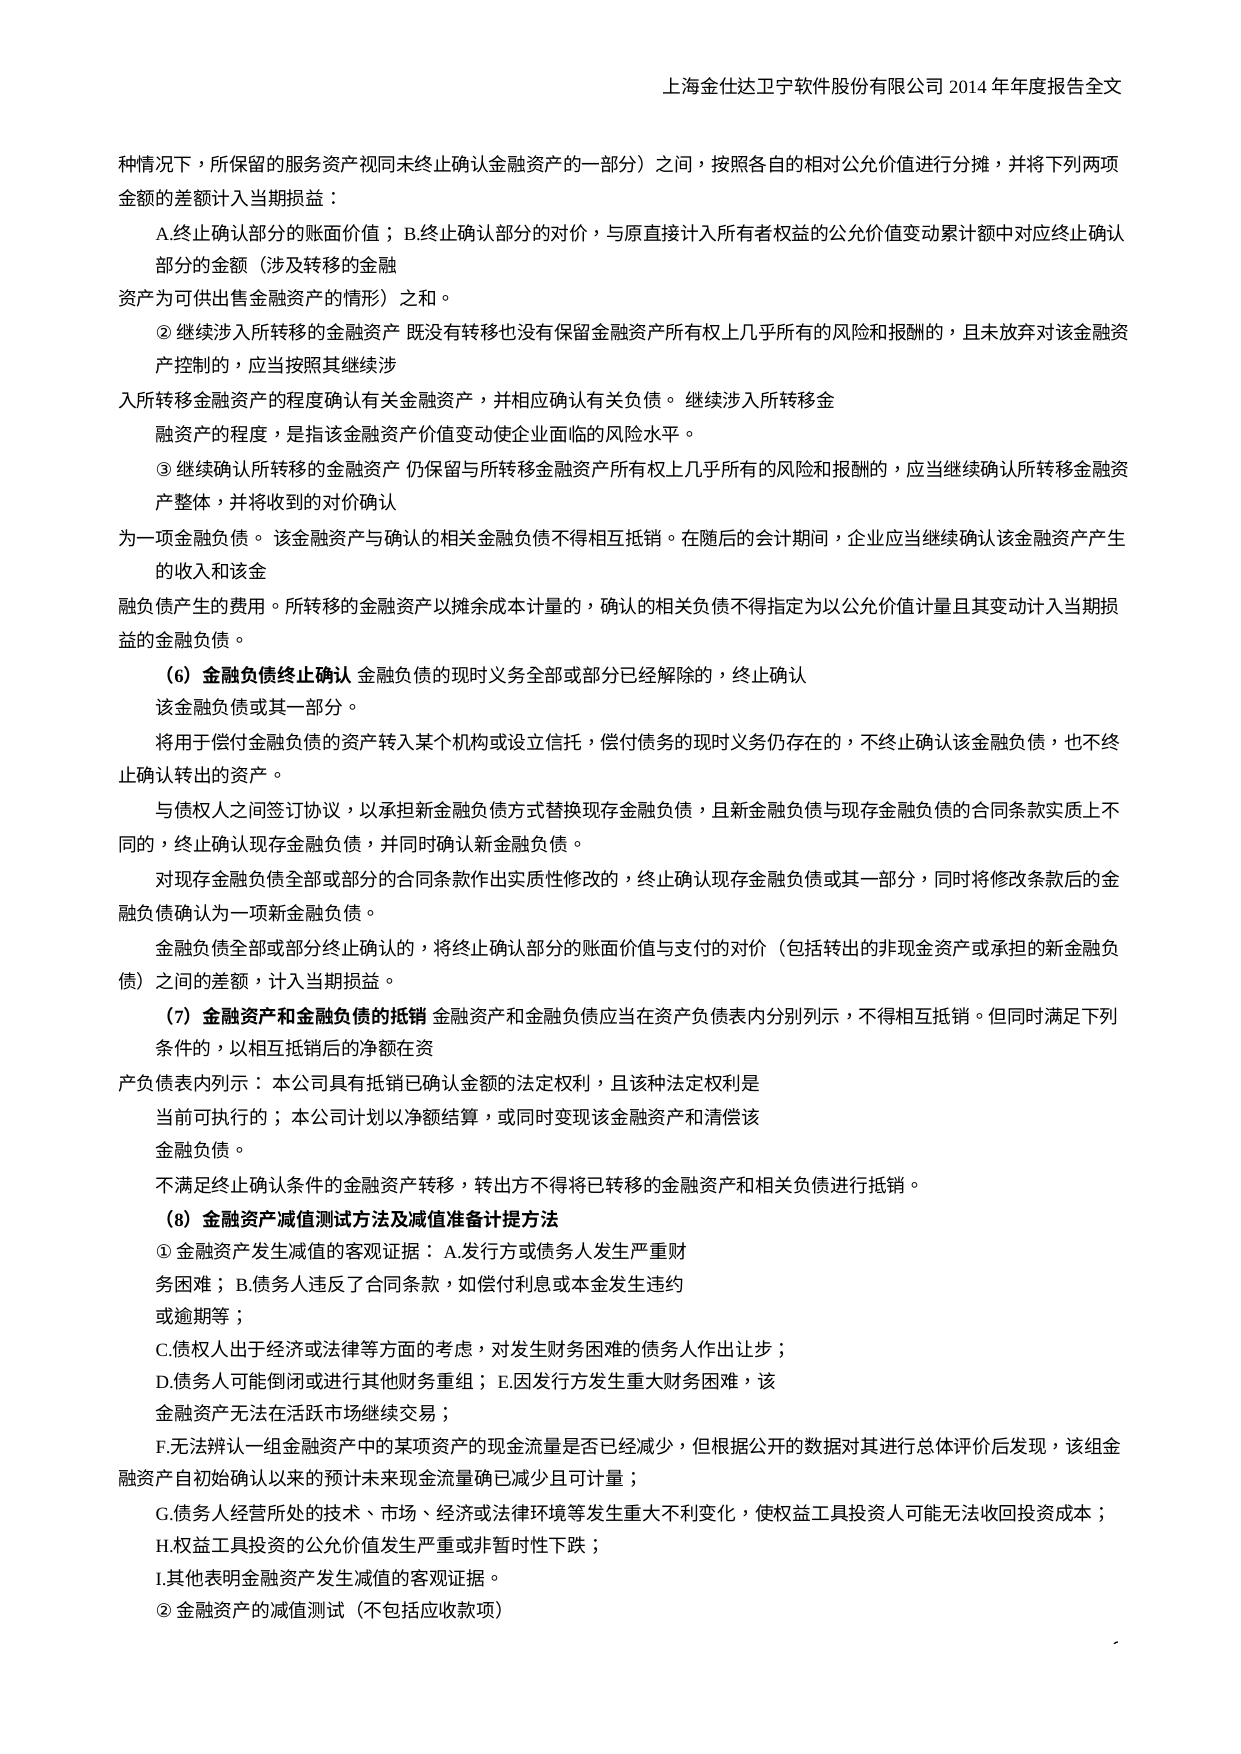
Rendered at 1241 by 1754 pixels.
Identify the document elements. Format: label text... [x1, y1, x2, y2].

text ②金融资产的减值测试（不包括应收款项） [155, 1598, 1134, 1623]
text 将用于偿付金融负债的资产转入某个机构或设立信托，偿付债务的现时义务仍存在的，不终止确认该金融负债，也不终 止确认转出的资产。 [118, 729, 1134, 788]
subtitle （8）金融资产减值测试方法及减值准备计提方法 [155, 1206, 1134, 1232]
text 资产为可供出售金融资产的情形）之和。 [118, 286, 1134, 311]
text 入所转移金融资产的程度确认有关金融资产，并相应确认有关负债。 继续涉入所转移金融资产的程度，是指该金融资产价值变动使企业面临的风险水平。 [118, 388, 851, 446]
text 与债权人之间签订协议，以承担新金融负债方式替换现存金融负债，且新金融负债与现存金融负债的合同条款实质上不 同的，终止确认现存金融负债，并同时确认新金融负债。 [118, 798, 1134, 857]
text ③继续确认所转移的金融资产 仍保留与所转移金融资产所有权上几乎所有的风险和报酬的，应当继续确认所转移金融资产整体，并将收到的对价确认 [155, 456, 1134, 515]
text 金融负债全部或部分终止确认的，将终止确认部分的账面价值与支付的对价（包括转出的非现金资产或承担的新金融负 债）之间的差额，计入当期损益。 [118, 935, 1134, 994]
text 对现存金融负债全部或部分的合同条款作出实质性修改的，终止确认现存金融负债或其一部分，同时将修改条款后的金 融负债确认为一项新金融负债。 [118, 866, 1134, 925]
text 种情况下，所保留的服务资产视同未终止确认金融资产的一部分）之间，按照各自的相对公允价值进行分摊，并将下列两项 金额的差额计入当期损益： [118, 152, 1134, 211]
text C.债权人出于经济或法律等方面的考虑，对发生财务困难的债务人作出让步； D.债务人可能倒闭或进行其他财务重组； E.因发行方发生重大财务困难，该金融资产无法在活跃市场继续交易； [155, 1337, 793, 1426]
text F.无法辨认一组金融资产中的某项资产的现金流量是否已经减少，但根据公开的数据对其进行总体评价后发现，该组金 融资产自初始确认以来的预计未来现金流量确已减少且可计量； [118, 1433, 1123, 1491]
text （6）金融负债终止确认 金融负债的现时义务全部或部分已经解除的，终止确认该金融负债或其一部分。 [155, 662, 814, 719]
text （7）金融资产和金融负债的抵销 金融资产和金融负债应当在资产负债表内分别列示，不得相互抵销。但同时满足下列条件的，以相互抵销后的净额在资 [155, 1004, 1134, 1061]
text ①金融资产发生减值的客观证据： A.发行方或债务人发生严重财务困难； B.债务人违反了合同条款，如偿付利息或本金发生违约或逾期等； [155, 1238, 700, 1329]
text 不满足终止确认条件的金融资产转移，转出方不得将已转移的金融资产和相关负债进行抵销。 [155, 1173, 1134, 1198]
text 融负债产生的费用。所转移的金融资产以摊余成本计量的，确认的相关负债不得指定为以公允价值计量且其变动计入当期损 益的金融负债。 [118, 593, 1134, 652]
text 产负债表内列示： 本公司具有抵销已确认金额的法定权利，且该种法定权利是当前可执行的； 本公司计划以净额结算，或同时变现该金融资产和清偿该金融负债。 [118, 1071, 776, 1163]
text ②继续涉入所转移的金融资产 既没有转移也没有保留金融资产所有权上几乎所有的风险和报酬的，且未放弃对该金融资产控制的，应当按照其继续涉 [155, 319, 1134, 378]
text G.债务人经营所处的技术、市场、经济或法律环境等发生重大不利变化，使权益工具投资人可能无法收回投资成本； H.权益工具投资的公允价值发生严重或非暂时性下跌； [155, 1501, 1113, 1558]
text I.其他表明金融资产发生减值的客观证据。 [155, 1566, 1134, 1591]
text A.终止确认部分的账面价值； B.终止确认部分的对价，与原直接计入所有者权益的公允价值变动累计额中对应终止确认部分的金额（涉及转移的金融 [155, 220, 1134, 278]
text 为一项金融负债。 该金融资产与确认的相关金融负债不得相互抵销。在随后的会计期间，企业应当继续确认该金融资产产生的收入和该金 [118, 525, 1134, 584]
